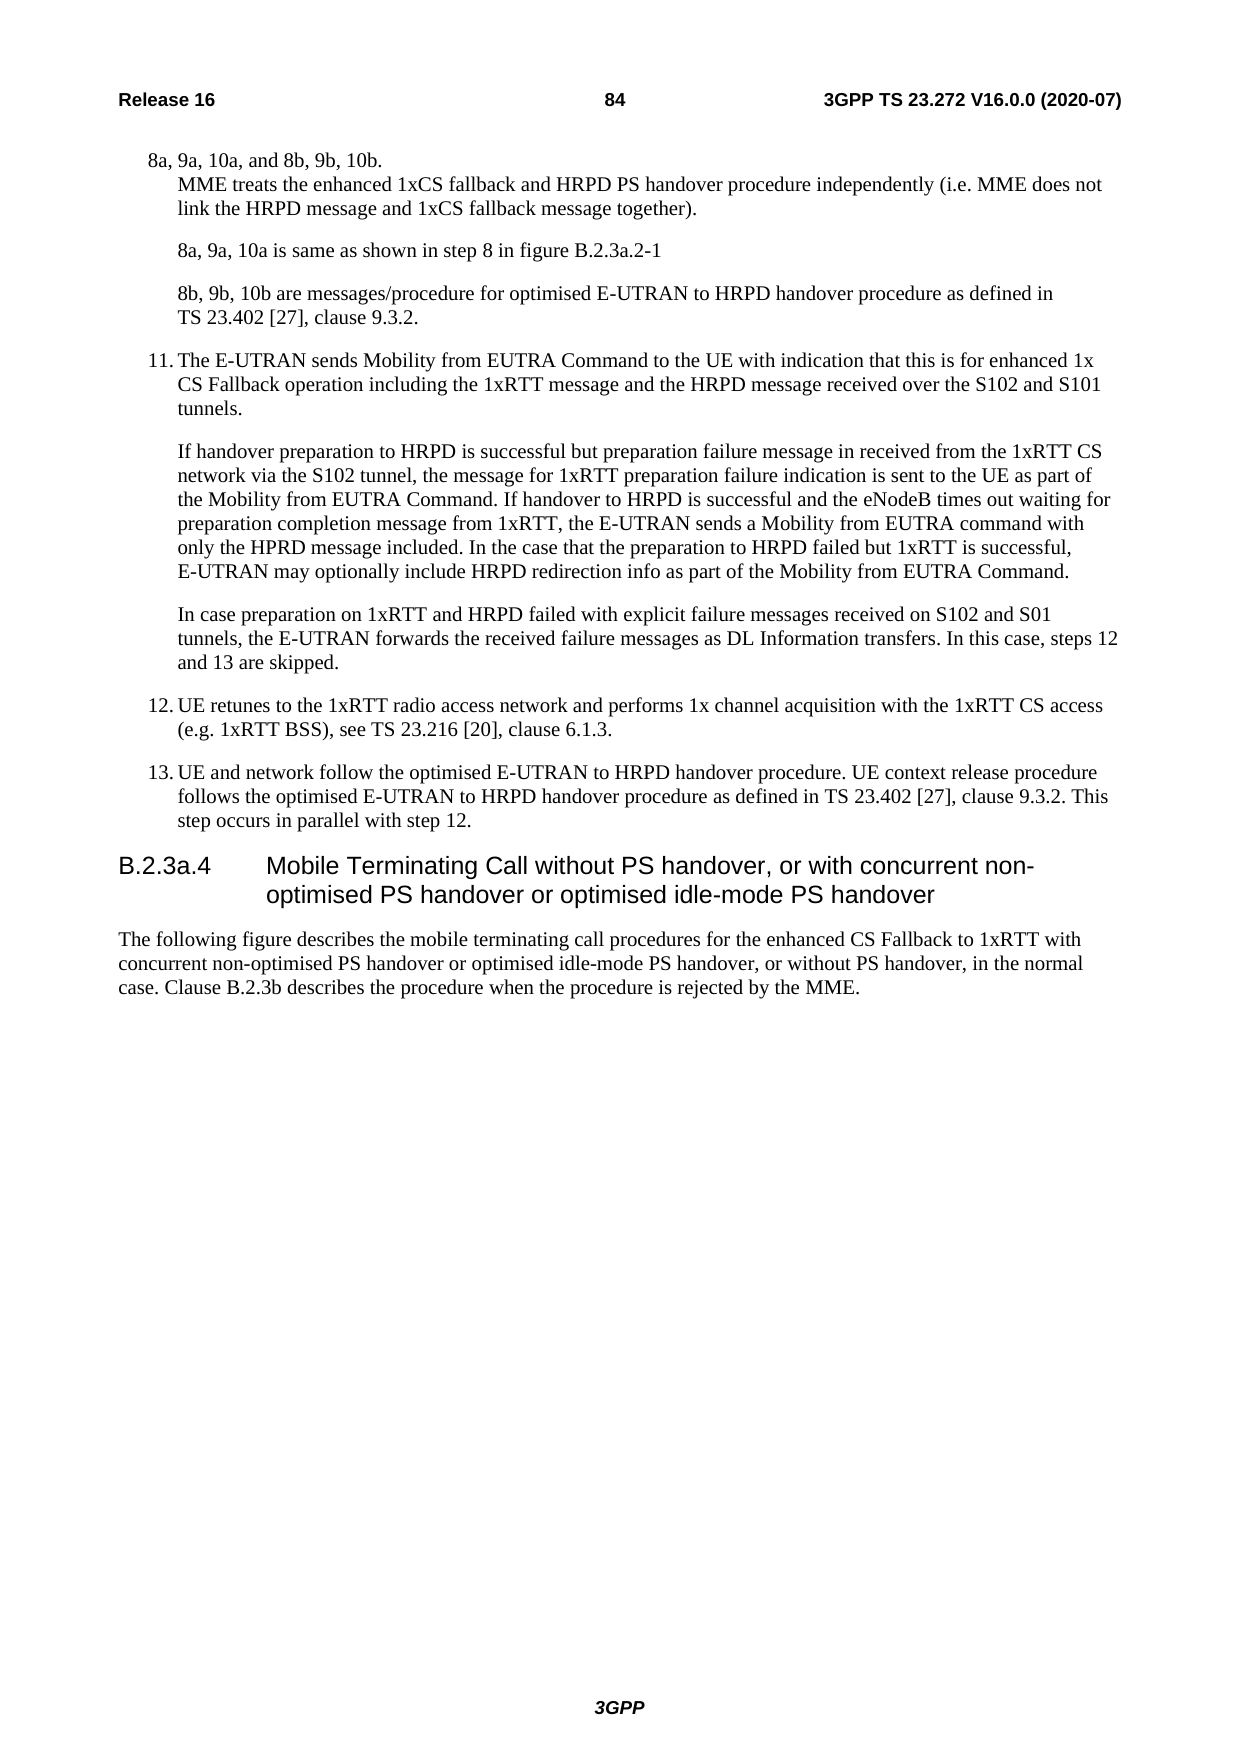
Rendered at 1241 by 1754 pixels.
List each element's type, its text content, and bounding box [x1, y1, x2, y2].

text 12. UE retunes to the 1xRTT radio access network and performs 1x channel acquisition with the 1xRTT CS access (e.g. 1xRTT BSS), see TS 23.216 [20], clause 6.1.3. [148, 693, 1122, 741]
text 8a, 9a, 10a, and 8b, 9b, 10b. MME treats the enhanced 1xCS fallback and HRPD PS handover procedure independently (i.e. MME does not link the HRPD message and 1xCS fallback message together). [148, 147, 1122, 220]
text 11. The E-UTRAN sends Mobility from EUTRA Command to the UE with indication that this is for enhanced 1x CS Fallback operation including the 1xRTT message and the HRPD message received over the S102 and S101 tunnels. [148, 348, 1122, 420]
text 13. UE and network follow the optimised E-UTRAN to HRPD handover procedure. UE context release procedure follows the optimised E-UTRAN to HRPD handover procedure as defined in TS 23.402 [27], clause 9.3.2. This step occurs in parallel with step 12. [148, 760, 1122, 832]
text 8b, 9b, 10b are messages/procedure for optimised E-UTRAN to HRPD handover procedure as defined in TS 23.402 [27], clause 9.3.2. [148, 281, 1122, 329]
text 8a, 9a, 10a is same as shown in step 8 in figure B.2.3a.2-1 [148, 238, 1122, 262]
text If handover preparation to HRPD is successful but preparation failure message in received from the 1xRTT CS network via the S102 tunnel, the message for 1xRTT preparation failure indication is sent to the UE as part of the Mobility from EUTRA Command. If handover to HRPD is successful and the eNodeB times out waiting for preparation completion message from 1xRTT, the E-UTRAN sends a Mobility from EUTRA command with only the HPRD message included. In the case that the preparation to HRPD failed but 1xRTT is successful, E-UTRAN may optionally include HRPD redirection info as part of the Mobility from EUTRA Command. [148, 439, 1122, 583]
text The following figure describes the mobile terminating call procedures for the enhanced CS Fallback to 1xRTT with concurrent non-optimised PS handover or optimised idle-mode PS handover, or without PS handover, in the normal case. Clause B.2.3b describes the procedure when the procedure is rejected by the MME. [118, 927, 1122, 999]
subtitle B.2.3a.4 Mobile Terminating Call without PS handover, or with concurrent non-optimised PS handover or optimised idle-mode PS handover [118, 851, 1122, 908]
text In case preparation on 1xRTT and HRPD failed with explicit failure messages received on S102 and S01 tunnels, the E-UTRAN forwards the received failure messages as DL Information transfers. In this case, steps 12 and 13 are skipped. [148, 602, 1122, 674]
